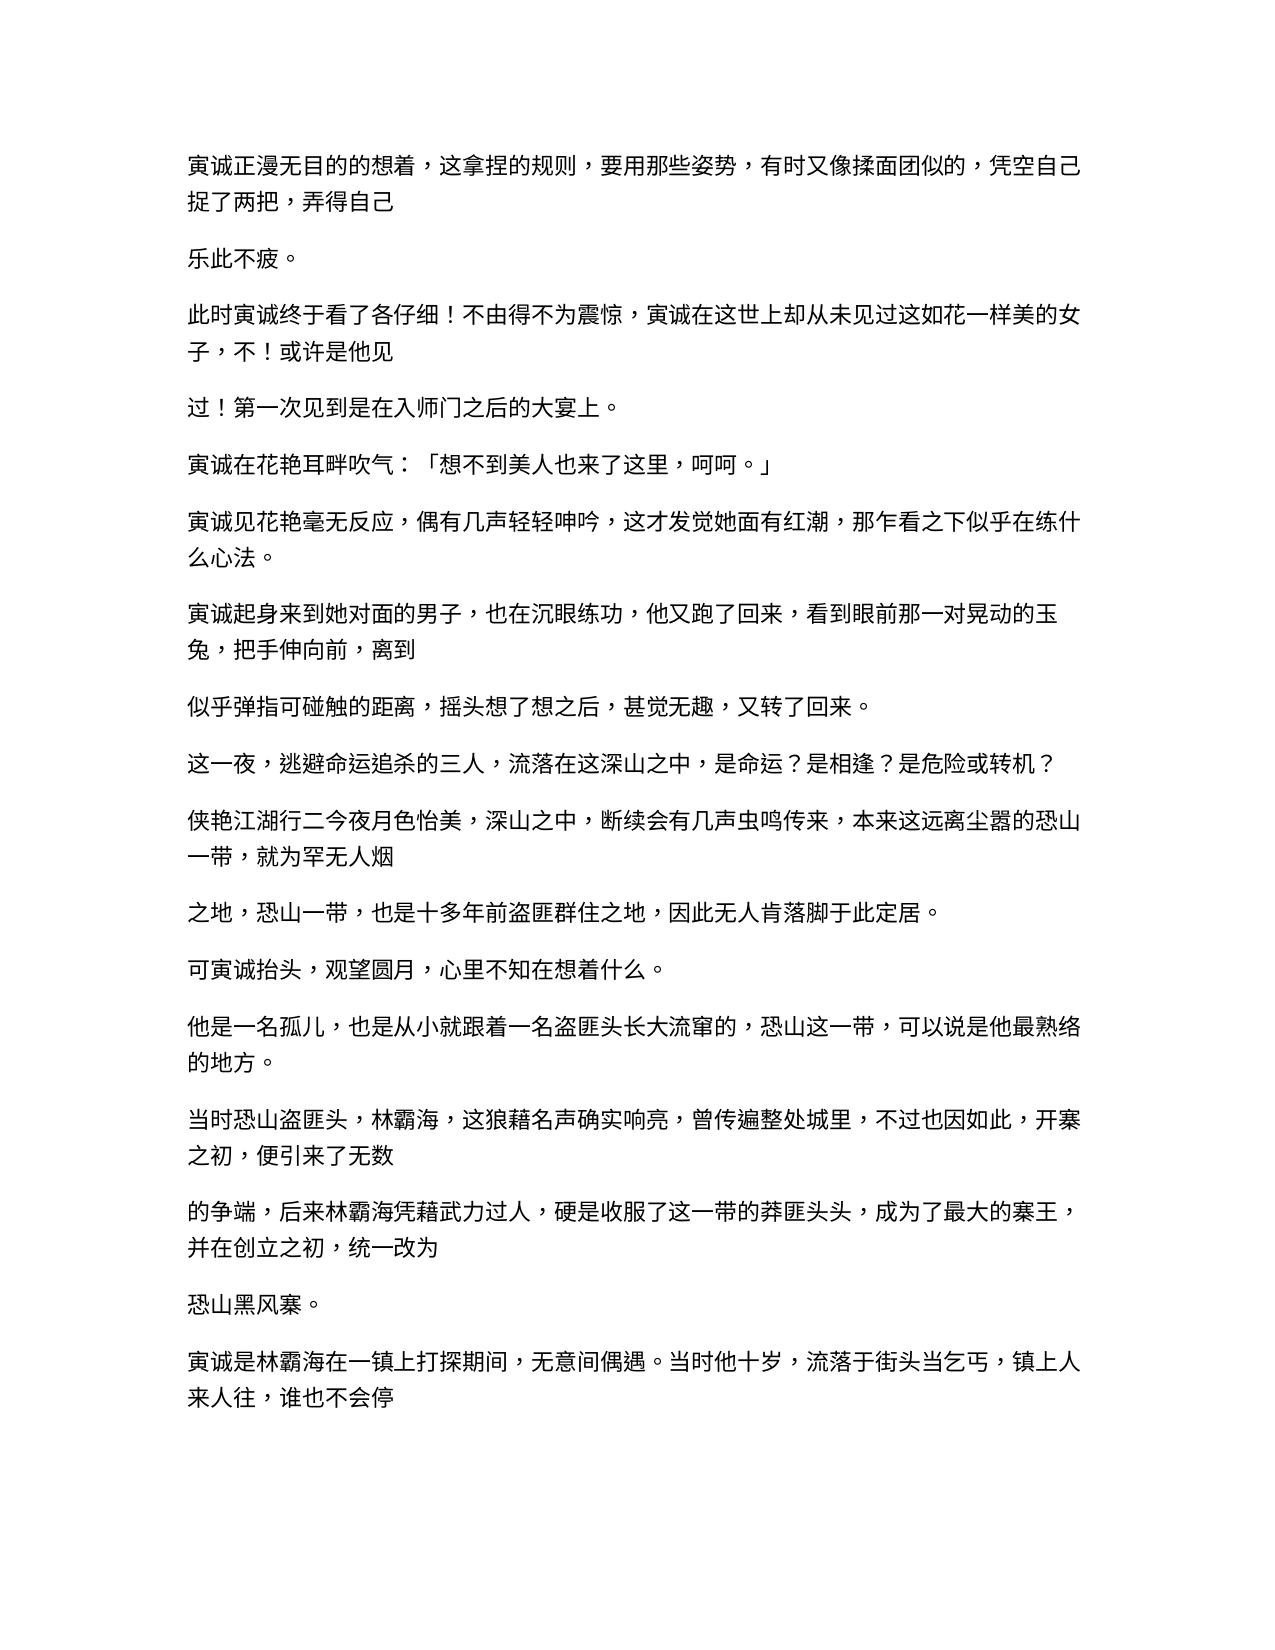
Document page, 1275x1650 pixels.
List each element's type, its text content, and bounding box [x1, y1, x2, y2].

text 的争端，后来林霸海凭藉武力过人，硬是收服了这一带的莽匪头头，成为了最大的寨王，并在创立之初，统一改为 [187, 1196, 1087, 1263]
text 过！第一次见到是在入师门之后的大宴上。 [187, 392, 1087, 423]
text 当时恐山盗匪头，林霸海，这狼藉名声确实响亮，曾传遍整处城里，不过也因如此，开寨之初，便引来了无数 [187, 1104, 1087, 1171]
text 寅诚起身来到她对面的男子，也在沉眼练功，他又跑了回来，看到眼前那一对晃动的玉兔，把手伸向前，离到 [187, 598, 1087, 666]
text 乐此不疲。 [187, 243, 1087, 274]
text 寅诚是林霸海在一镇上打探期间，无意间偶遇。当时他十岁，流落于街头当乞丐，镇上人来人往，谁也不会停 [187, 1346, 1087, 1413]
text 寅诚见花艳毫无反应，偶有几声轻轻呻吟，这才发觉她面有红潮，那乍看之下似乎在练什么心法。 [187, 506, 1087, 573]
text 侠艳江湖行二今夜月色怡美，深山之中，断续会有几声虫鸣传来，本来这远离尘嚣的恐山一带，就为罕无人烟 [187, 805, 1087, 872]
text 可寅诚抬头，观望圆月，心里不知在想着什么。 [187, 954, 1087, 985]
text 这一夜，逃避命运追杀的三人，流落在这深山之中，是命运？是相逢？是危险或转机？ [187, 748, 1087, 779]
text 之地，恐山一带，也是十多年前盗匪群住之地，因此无人肯落脚于此定居。 [187, 897, 1087, 929]
text 寅诚正漫无目的的想着，这拿捏的规则，要用那些姿势，有时又像揉面团似的，凭空自己捉了两把，弄得自己 [187, 150, 1087, 217]
text 恐山黑风寨。 [187, 1289, 1087, 1320]
text 他是一名孤儿，也是从小就跟着一名盗匪头长大流窜的，恐山这一带，可以说是他最熟络的地方。 [187, 1011, 1087, 1078]
text 此时寅诚终于看了各仔细！不由得不为震惊，寅诚在这世上却从未见过这如花一样美的女子，不！或许是他见 [187, 299, 1087, 367]
text 似乎弹指可碰触的距离，摇头想了想之后，甚觉无趣，又转了回来。 [187, 691, 1087, 722]
text 寅诚在花艳耳畔吹气：「想不到美人也来了这里，呵呵。」 [187, 449, 1087, 480]
